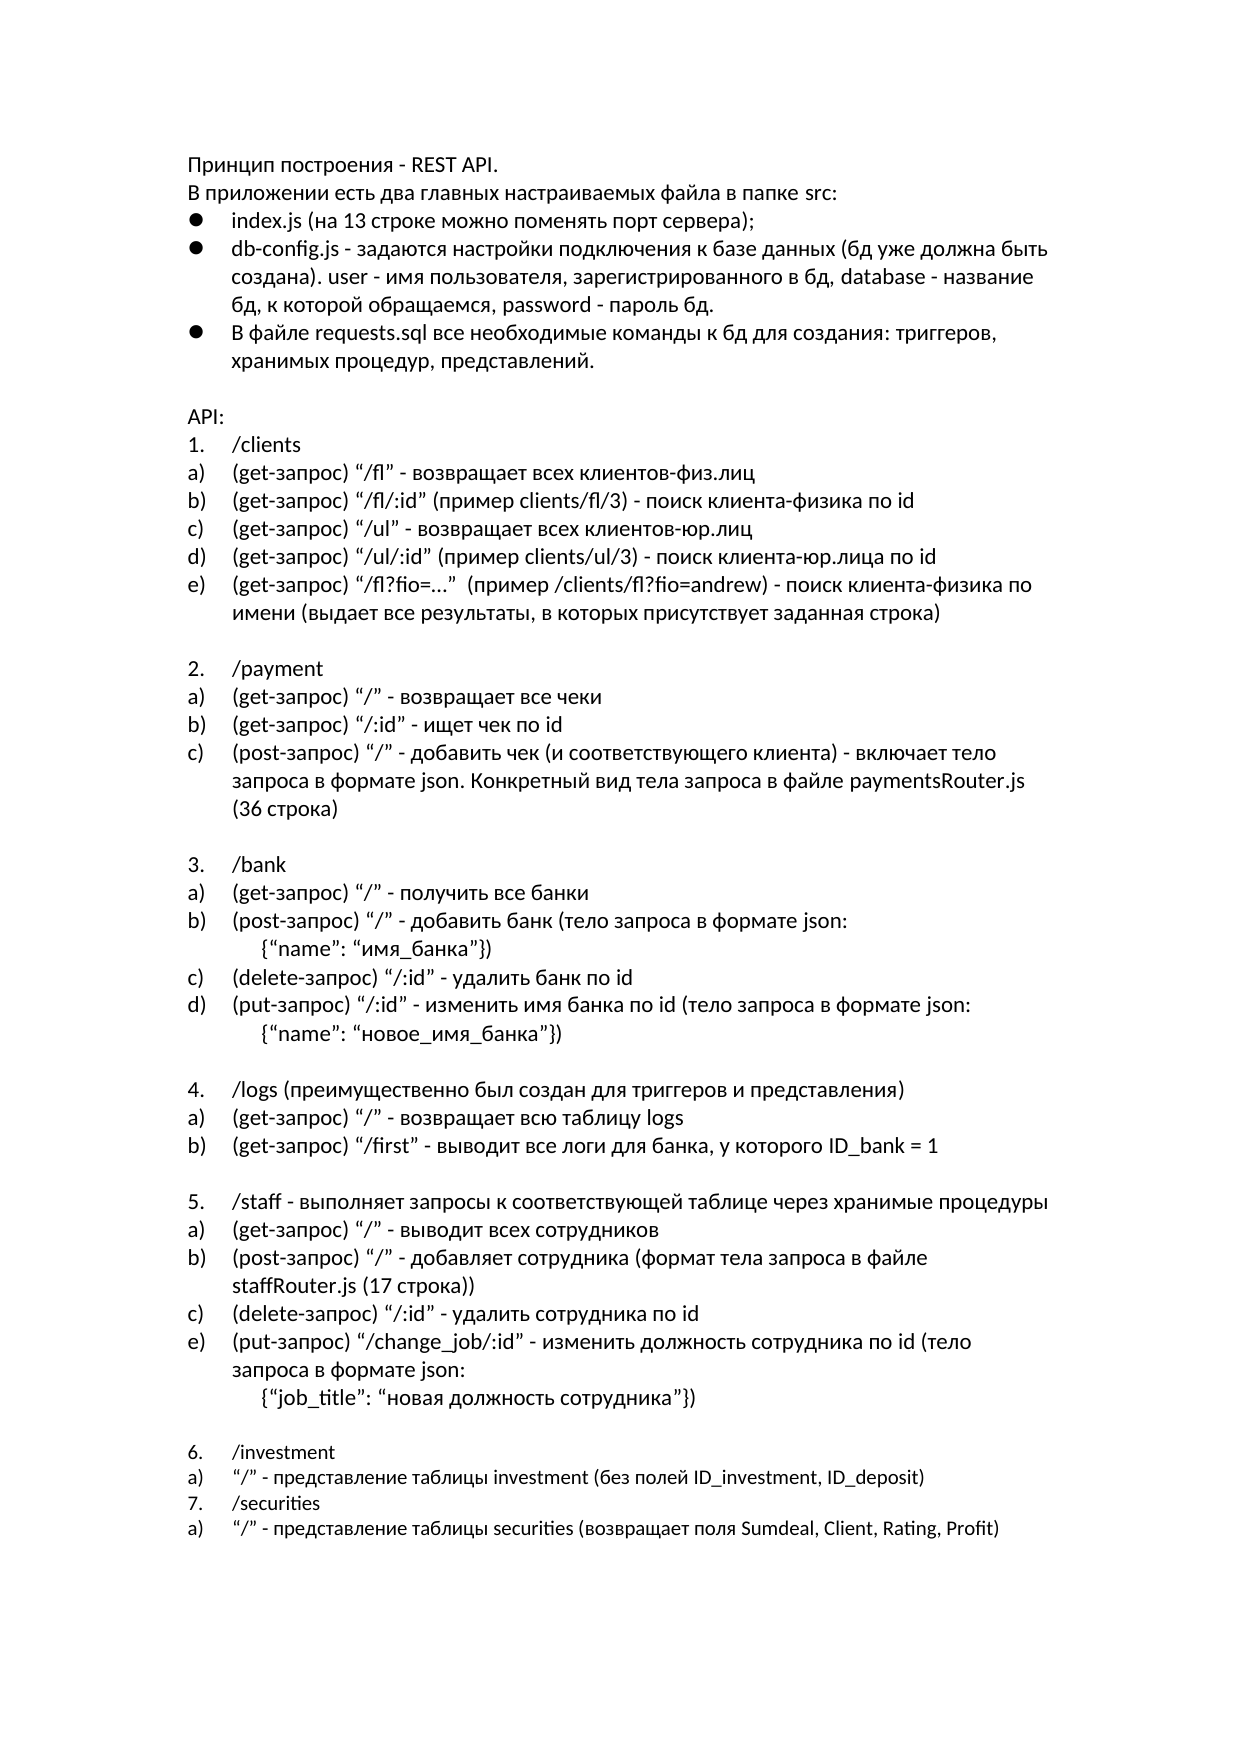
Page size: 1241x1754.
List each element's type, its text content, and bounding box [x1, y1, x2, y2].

list /staff - выполняет запросы к соответствующей таблице через хранимые процедуры [187, 1187, 1053, 1215]
list (get-запрос) “/fl/:id” (пример clients/fl/3) - поиск клиента-физика по id [187, 486, 1053, 514]
list (get-запрос) “/fl?fio=…” (пример /clients/fl?fio=andrew) - поиск клиента-физика по имени (выдает все результаты, в которых присутствует заданная строка) [187, 570, 1053, 626]
list (put-запрос) “/:id” - изменить имя банка по id (тело запроса в формате json: [187, 991, 1053, 1019]
list (get-запрос) “/” - возвращает все чеки [187, 682, 1053, 710]
list (get-запрос) “/” - возвращает всю таблицу logs [187, 1103, 1053, 1131]
list (put-запрос) “/change_job/:id” - изменить должность сотрудника по id (тело запроса в формате json: [187, 1327, 1053, 1383]
list (get-запрос) “/” - получить все банки [187, 878, 1053, 907]
list (get-запрос) “/fl” - возвращает всех клиентов-физ.лиц [187, 458, 1053, 486]
list (get-запрос) “/” - выводит всех сотрудников [187, 1215, 1053, 1243]
list {“job_title”: “новая должность сотрудника”}) [187, 1383, 1053, 1411]
list index.js (на 13 строке можно поменять порт сервера); [187, 206, 1053, 234]
list /payment [187, 654, 1053, 682]
list {“name”: “имя_банка”}) [187, 934, 1053, 963]
list (delete-запрос) “/:id” - удалить банк по id [187, 963, 1053, 991]
list (delete-запрос) “/:id” - удалить сотрудника по id [187, 1299, 1053, 1327]
list /securities [187, 1490, 1053, 1515]
list {“name”: “новое_имя_банка”}) [187, 1019, 1053, 1047]
list (post-запрос) “/” - добавить чек (и соответствующего клиента) - включает тело запроса в формате json. Конкретный вид тела запроса в файле paymentsRouter.js (36 строка) [187, 738, 1053, 822]
list (get-запрос) “/first” - выводит все логи для банка, у которого ID_bank = 1 [187, 1131, 1053, 1159]
list (post-запрос) “/” - добавляет сотрудника (формат тела запроса в файле staffRouter.js (17 строка)) [187, 1243, 1053, 1299]
list (post-запрос) “/” - добавить банк (тело запроса в формате json: [187, 907, 1053, 934]
list “/” - представление таблицы securities (возвращает поля Sumdeal, Client, Rating, Profit) [187, 1515, 1053, 1541]
list /logs (преимущественно был создан для триггеров и представления) [187, 1075, 1053, 1103]
list /clients [187, 430, 1053, 458]
list (get-запрос) “/ul” - возвращает всех клиентов-юр.лиц [187, 514, 1053, 542]
list API: [187, 402, 1053, 430]
text В приложении есть два главных настраиваемых файла в папке src: [187, 178, 1053, 206]
list /investment [187, 1439, 1053, 1464]
list (get-запрос) “/ul/:id” (пример clients/ul/3) - поиск клиента-юр.лица по id [187, 542, 1053, 570]
list (get-запрос) “/:id” - ищет чек по id [187, 710, 1053, 738]
list В файле requests.sql все необходимые команды к бд для создания: триггеров, хранимых процедур, представлений. [187, 318, 1053, 374]
text Принцип построения - REST API. [187, 150, 1053, 178]
list db-config.js - задаются настройки подключения к базе данных (бд уже должна быть создана). user - имя пользователя, зарегистрированного в бд, database - название бд, к которой обращаемся, password - пароль бд. [187, 234, 1053, 318]
list /bank [187, 851, 1053, 878]
list “/” - представление таблицы investment (без полей ID_investment, ID_deposit) [187, 1464, 1053, 1490]
